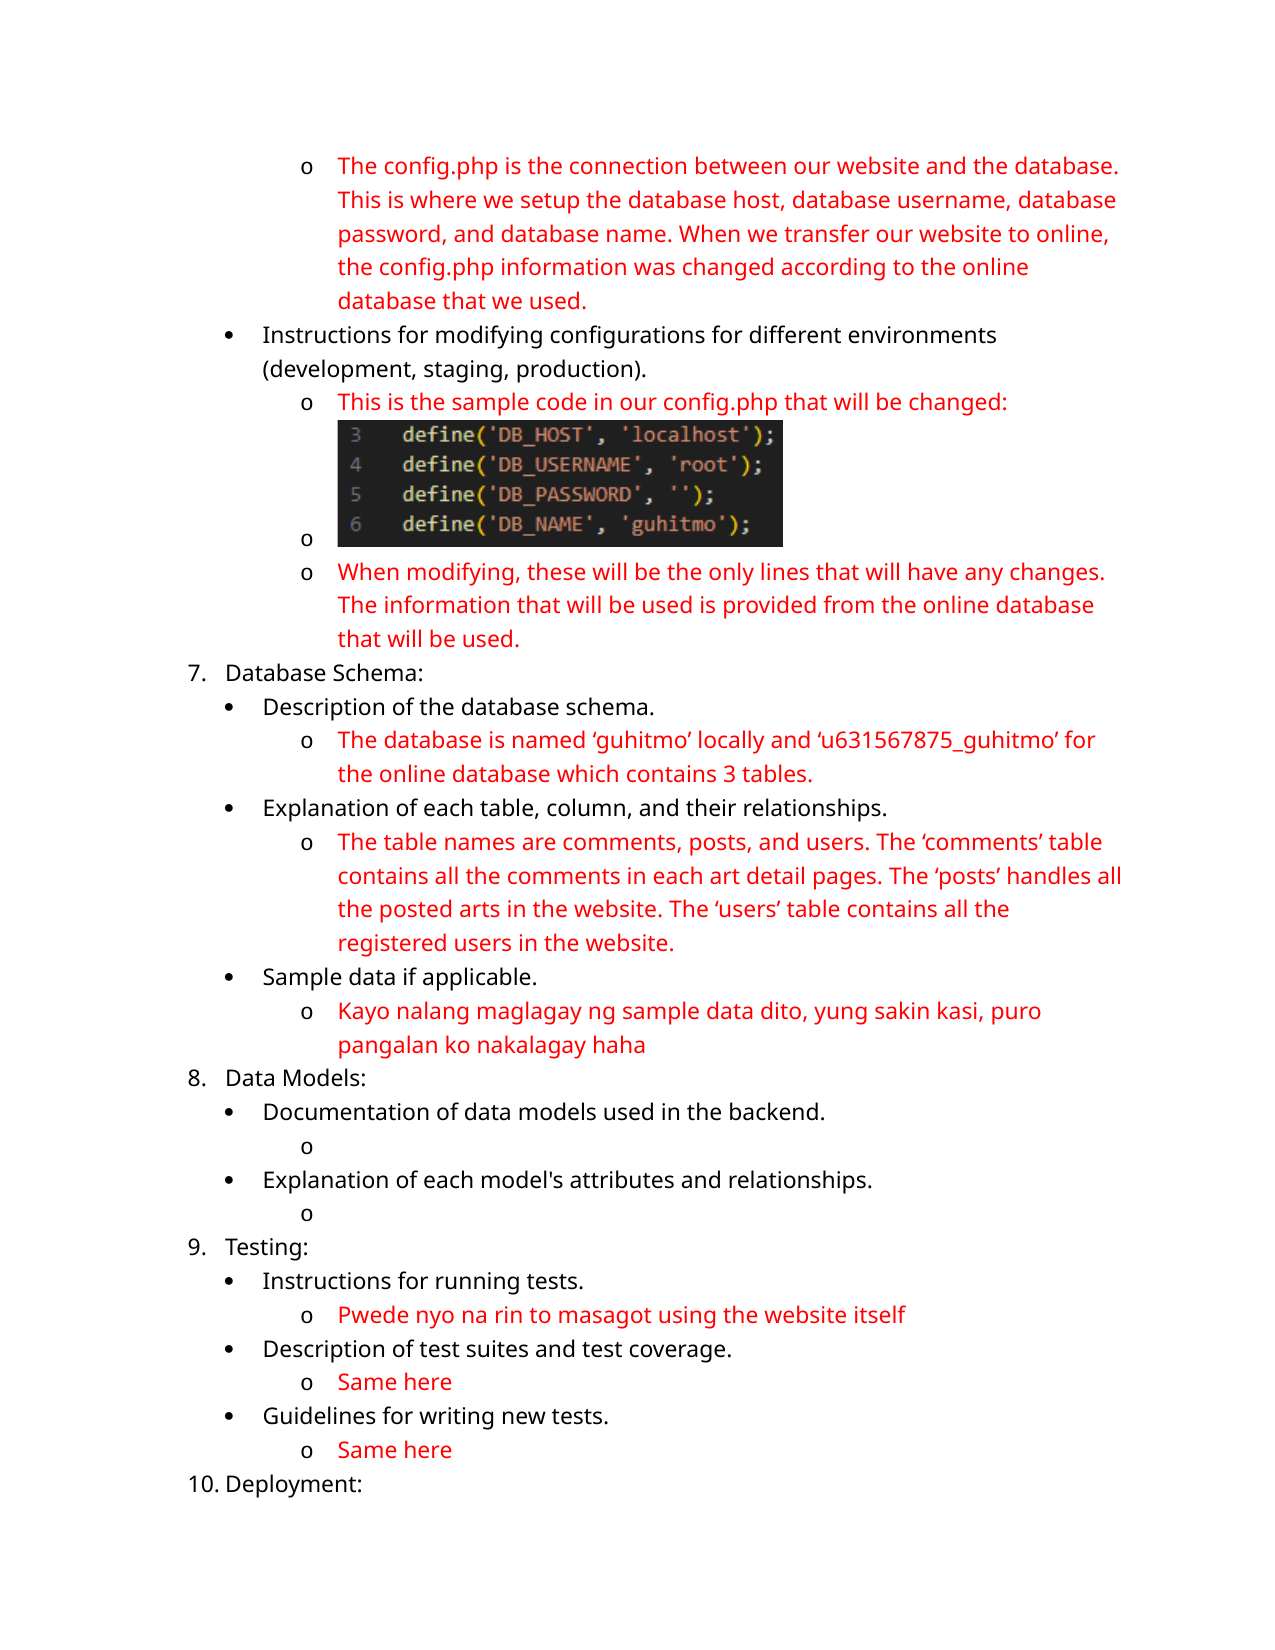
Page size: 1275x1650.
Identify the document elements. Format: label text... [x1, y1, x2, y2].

list This is the sample code in our config.php that will be changed: [300, 386, 1125, 418]
picture [337, 420, 783, 547]
list Same here [300, 1366, 1125, 1398]
list Instructions for modifying configurations for different environments (development, staging, production). [225, 319, 1125, 384]
list Instructions for running tests. [225, 1265, 1125, 1296]
list Explanation of each table, column, and their relationships. [225, 792, 1125, 823]
list Sample data if applicable. [225, 961, 1125, 992]
list Deployment: [187, 1468, 1125, 1499]
list Description of test suites and test coverage. [225, 1333, 1125, 1364]
list Documentation of data models used in the backend. [225, 1096, 1125, 1127]
list Explanation of each model's attributes and relationships. [225, 1164, 1125, 1195]
list Same here [300, 1434, 1125, 1465]
list Description of the database schema. [225, 691, 1125, 722]
list Pwede nyo na rin to masagot using the website itself [300, 1299, 1125, 1330]
list Database Schema: [187, 657, 1125, 688]
list Kayo nalang maglagay ng sample data dito, yung sakin kasi, puro pangalan ko nakalagay haha [300, 995, 1125, 1060]
list The table names are comments, posts, and users. The ‘comments’ table contains all the comments in each art detail pages. The ‘posts’ handles all the posted arts in the website. The ‘users’ table contains all the registered users in the website. [300, 826, 1125, 958]
list The config.php is the connection between our website and the database. This is where we setup the database host, database username, database password, and database name. When we transfer our website to online, the config.php information was changed according to the online database that we used. [300, 150, 1125, 316]
list The database is named ‘guhitmo’ locally and ‘u631567875_guhitmo’ for the online database which contains 3 tables. [300, 724, 1125, 789]
list Testing: [187, 1231, 1125, 1262]
list When modifying, these will be the only lines that will have any changes. The information that will be used is provided from the online database that will be used. [300, 556, 1125, 654]
list Data Models: [187, 1062, 1125, 1093]
list Guidelines for writing new tests. [225, 1400, 1125, 1431]
